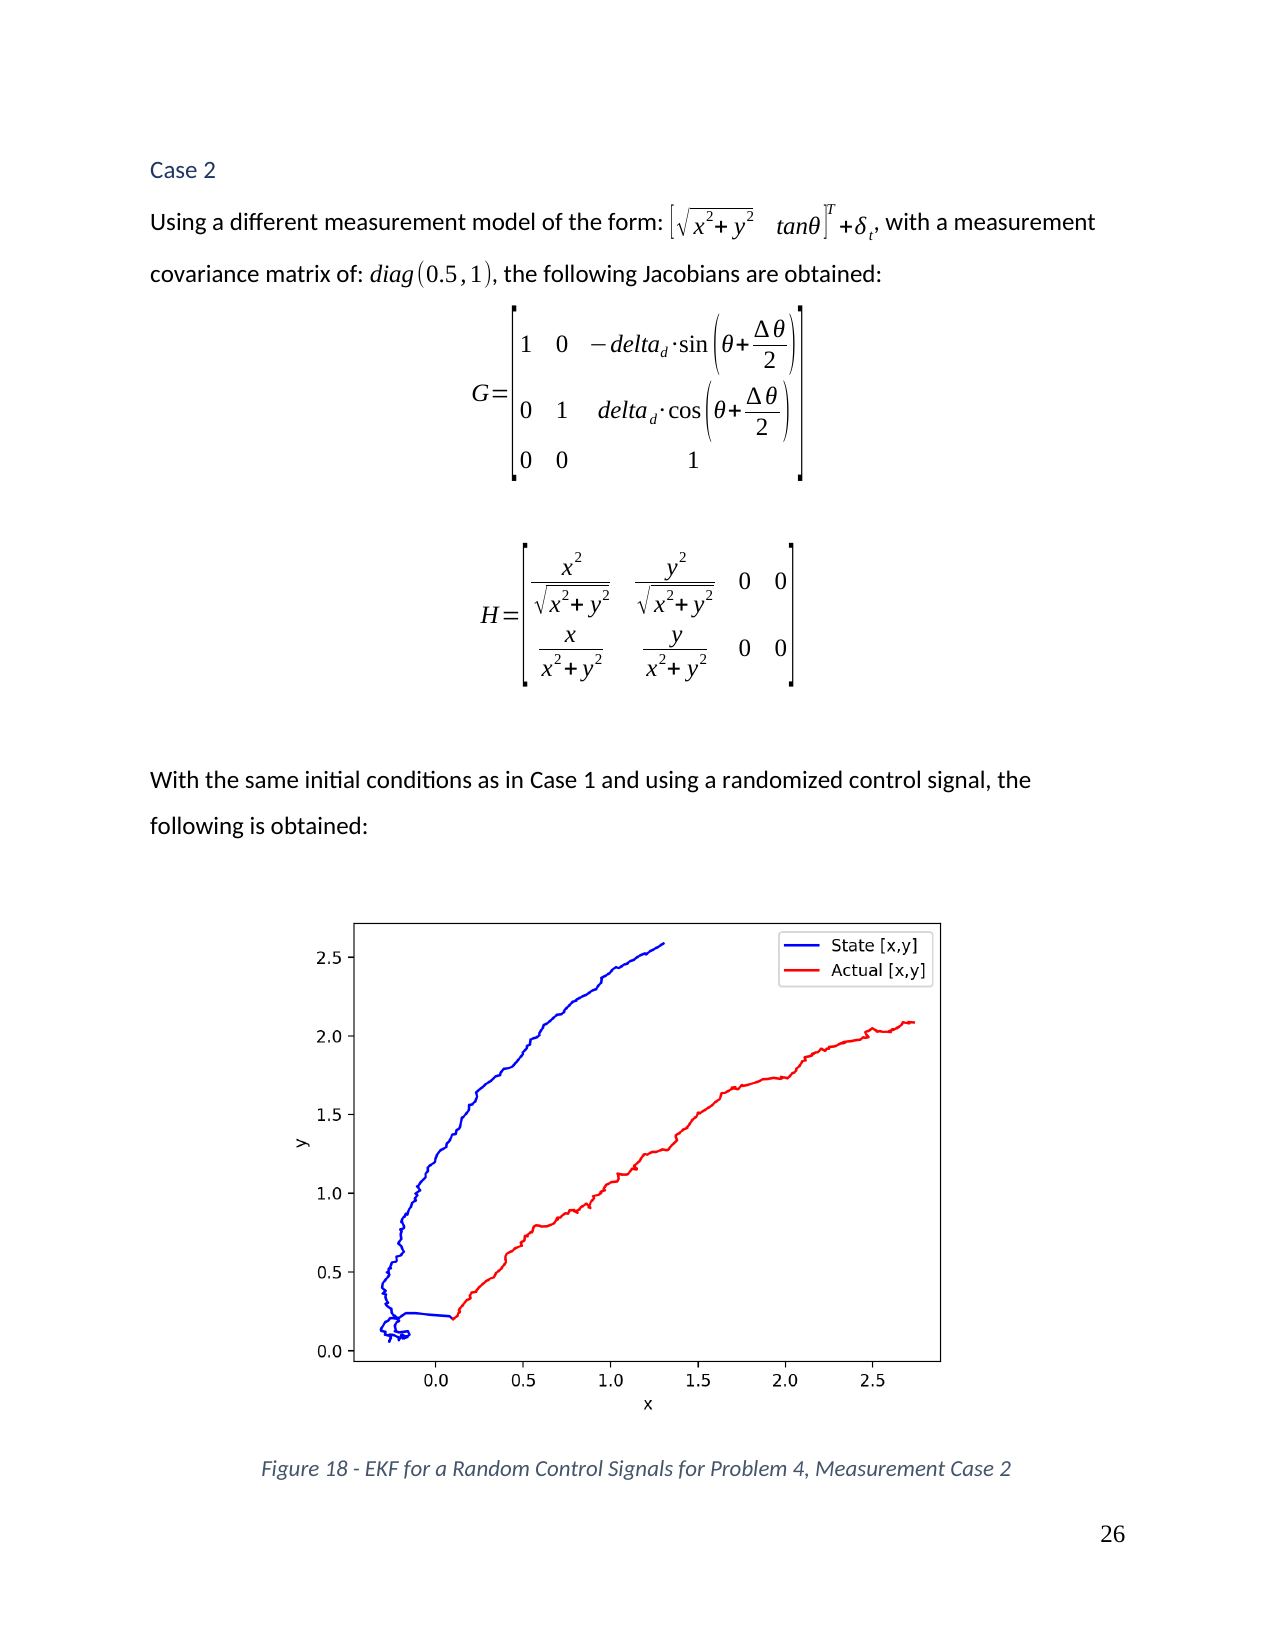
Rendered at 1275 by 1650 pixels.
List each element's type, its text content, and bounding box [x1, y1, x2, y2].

text Using a different measurement model of the form: , with a measurement covariance matrix of: , the following Jacobians are obtained: [150, 200, 1125, 289]
subtitle Case 2 [150, 154, 1125, 185]
text Figure 18 - EKF for a Random Control Signals for Problem 4, Measurement Case 2 [150, 1454, 1125, 1482]
text With the same initial conditions as in Case 1 and using a randomized control signal, the following is obtained: [150, 764, 1125, 840]
picture [259, 855, 1016, 1424]
